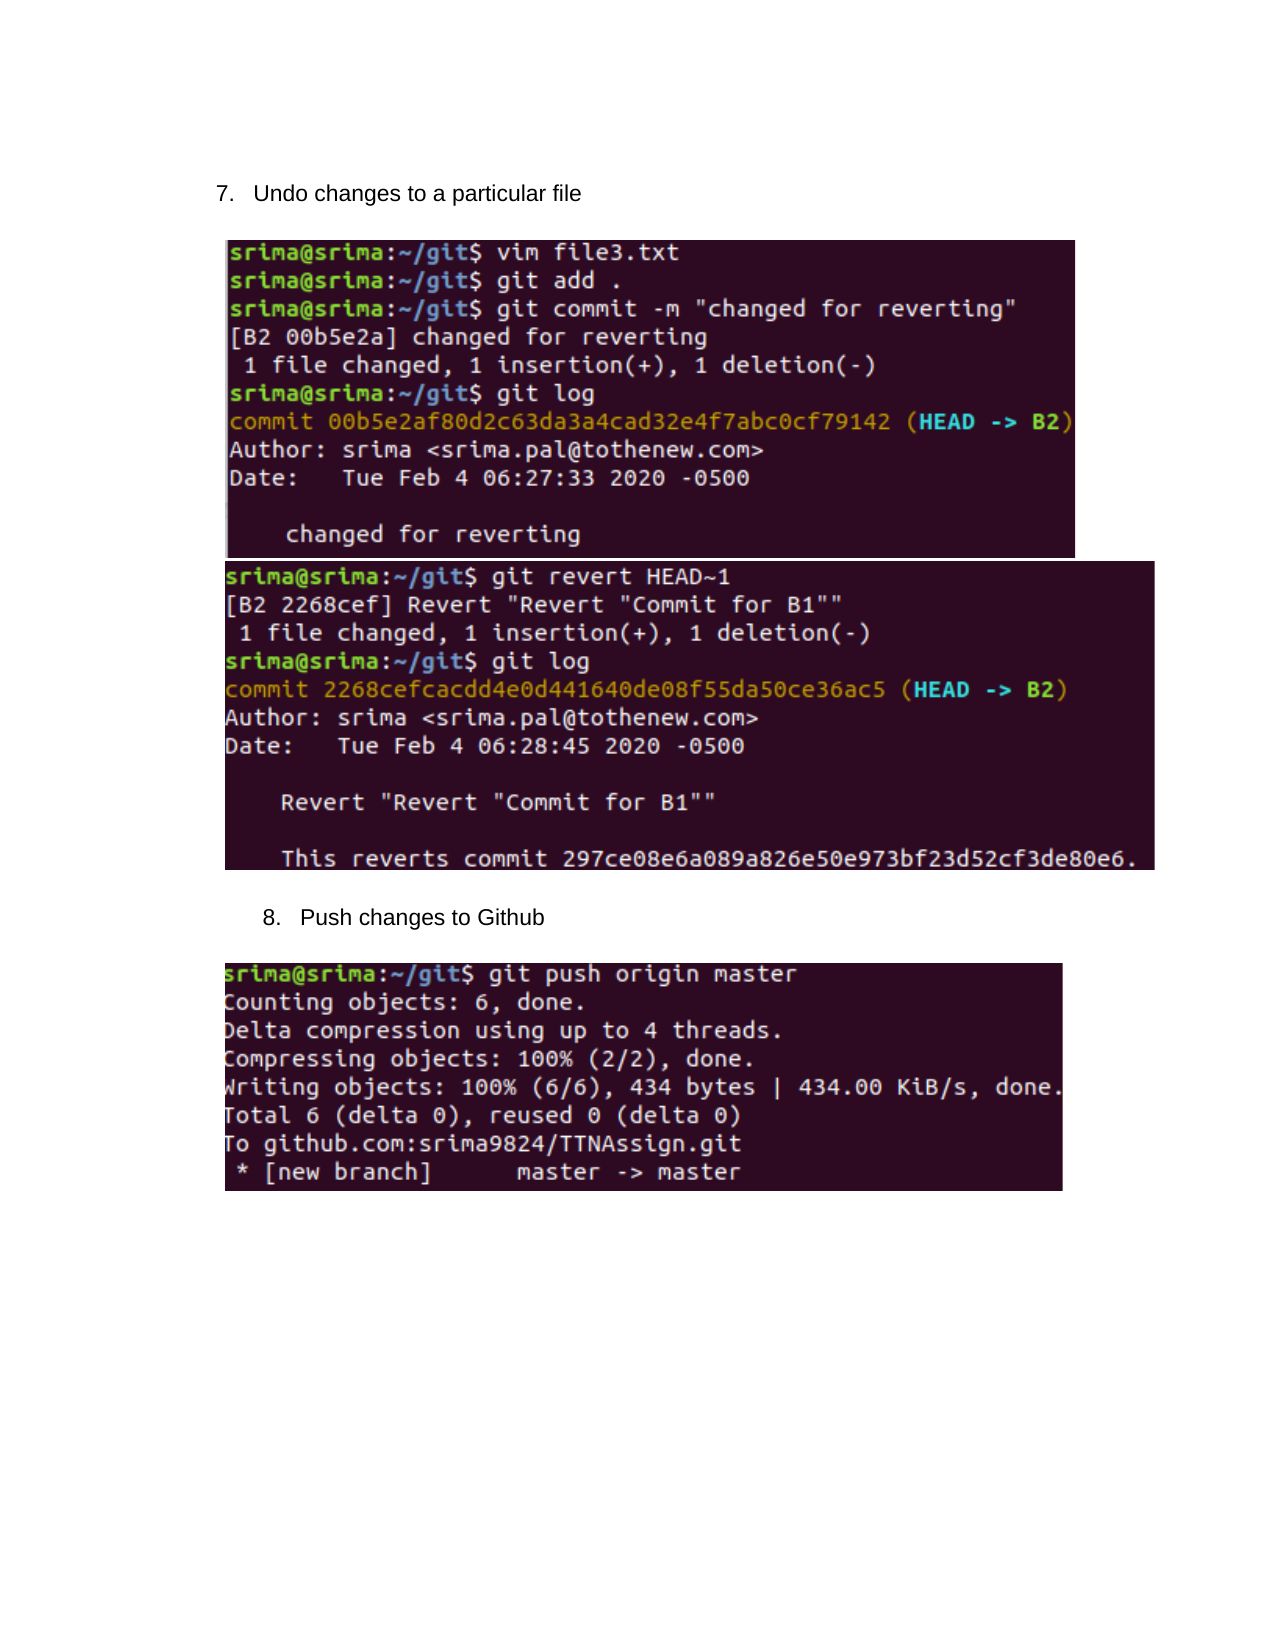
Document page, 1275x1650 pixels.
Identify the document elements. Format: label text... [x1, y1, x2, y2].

list Push changes to Github [262, 903, 1125, 930]
picture [225, 240, 1075, 558]
picture [225, 561, 1155, 870]
list Undo changes to a particular file [216, 180, 1125, 207]
picture [225, 963, 1063, 1191]
